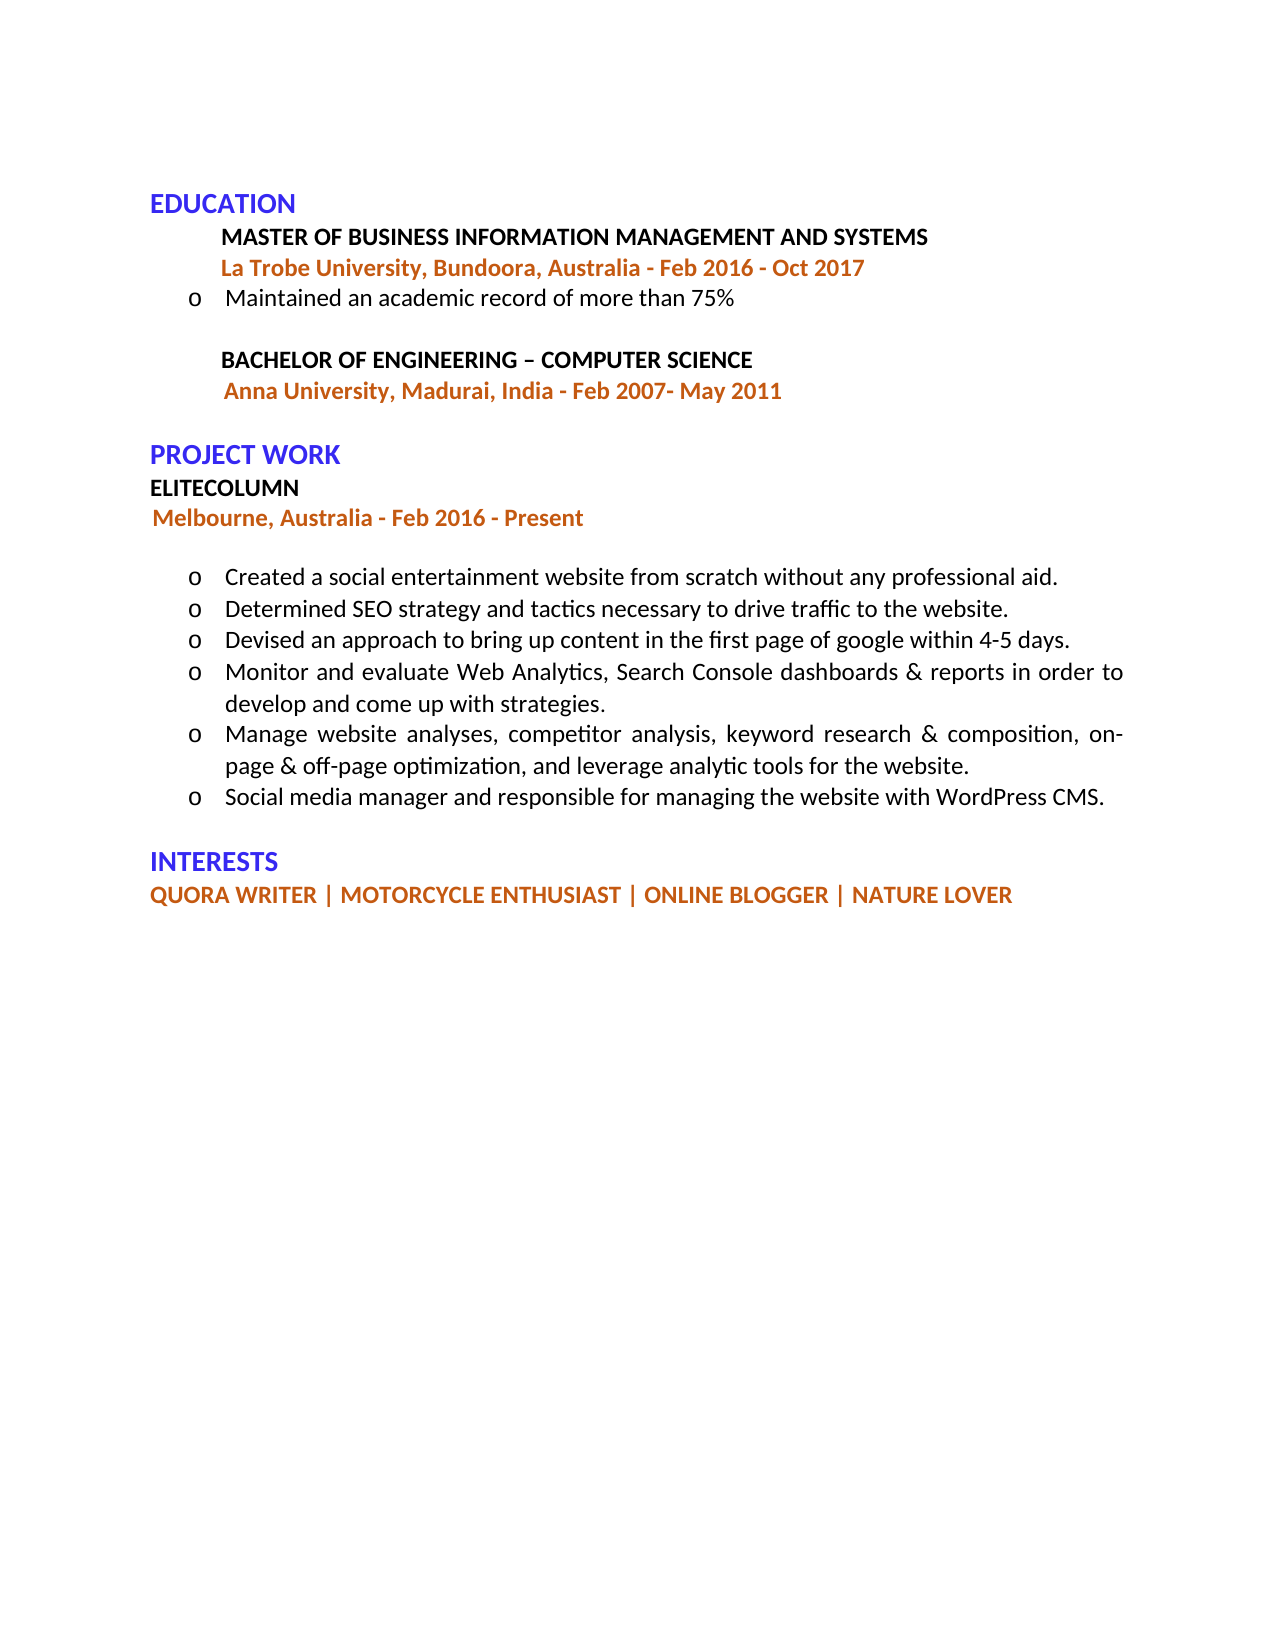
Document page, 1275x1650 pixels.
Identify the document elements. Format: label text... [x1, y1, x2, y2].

text PROJECT WORK [150, 436, 1125, 472]
list Monitor and evaluate Web Analytics, Search Console dashboards & reports in order to develop and come up with strategies. [187, 656, 1125, 718]
list Devised an approach to bring up content in the first page of google within 4-5 days. [187, 624, 1125, 656]
list Social media manager and responsible for managing the website with WordPress CMS. [187, 781, 1125, 813]
list Created a social entertainment website from scratch without any professional aid. [187, 561, 1125, 593]
text Anna University, Madurai, India - Feb 2007- May 2011 [150, 375, 1125, 406]
text BACHELOR OF ENGINEERING – COMPUTER SCIENCE [221, 344, 1125, 375]
text EDUCATION [150, 186, 1125, 221]
text QUORA WRITER | MOTORCYCLE ENTHUSIAST | ONLINE BLOGGER | NATURE LOVER [150, 879, 1125, 909]
list Maintained an academic record of more than 75% [187, 282, 1125, 314]
text MASTER OF BUSINESS INFORMATION MANAGEMENT AND SYSTEMS [221, 221, 1125, 252]
text La Trobe University, Bundoora, Australia - Feb 2016 - Oct 2017 [221, 252, 1125, 282]
text Melbourne, Australia - Feb 2016 - Present [152, 502, 1125, 532]
text INTERESTS [150, 843, 1125, 879]
list Determined SEO strategy and tactics necessary to drive traffic to the website. [187, 593, 1125, 624]
list Manage website analyses, competitor analysis, keyword research & composition, on-page & off-page optimization, and leverage analytic tools for the website. [187, 718, 1125, 781]
text ELITECOLUMN [150, 472, 1125, 502]
